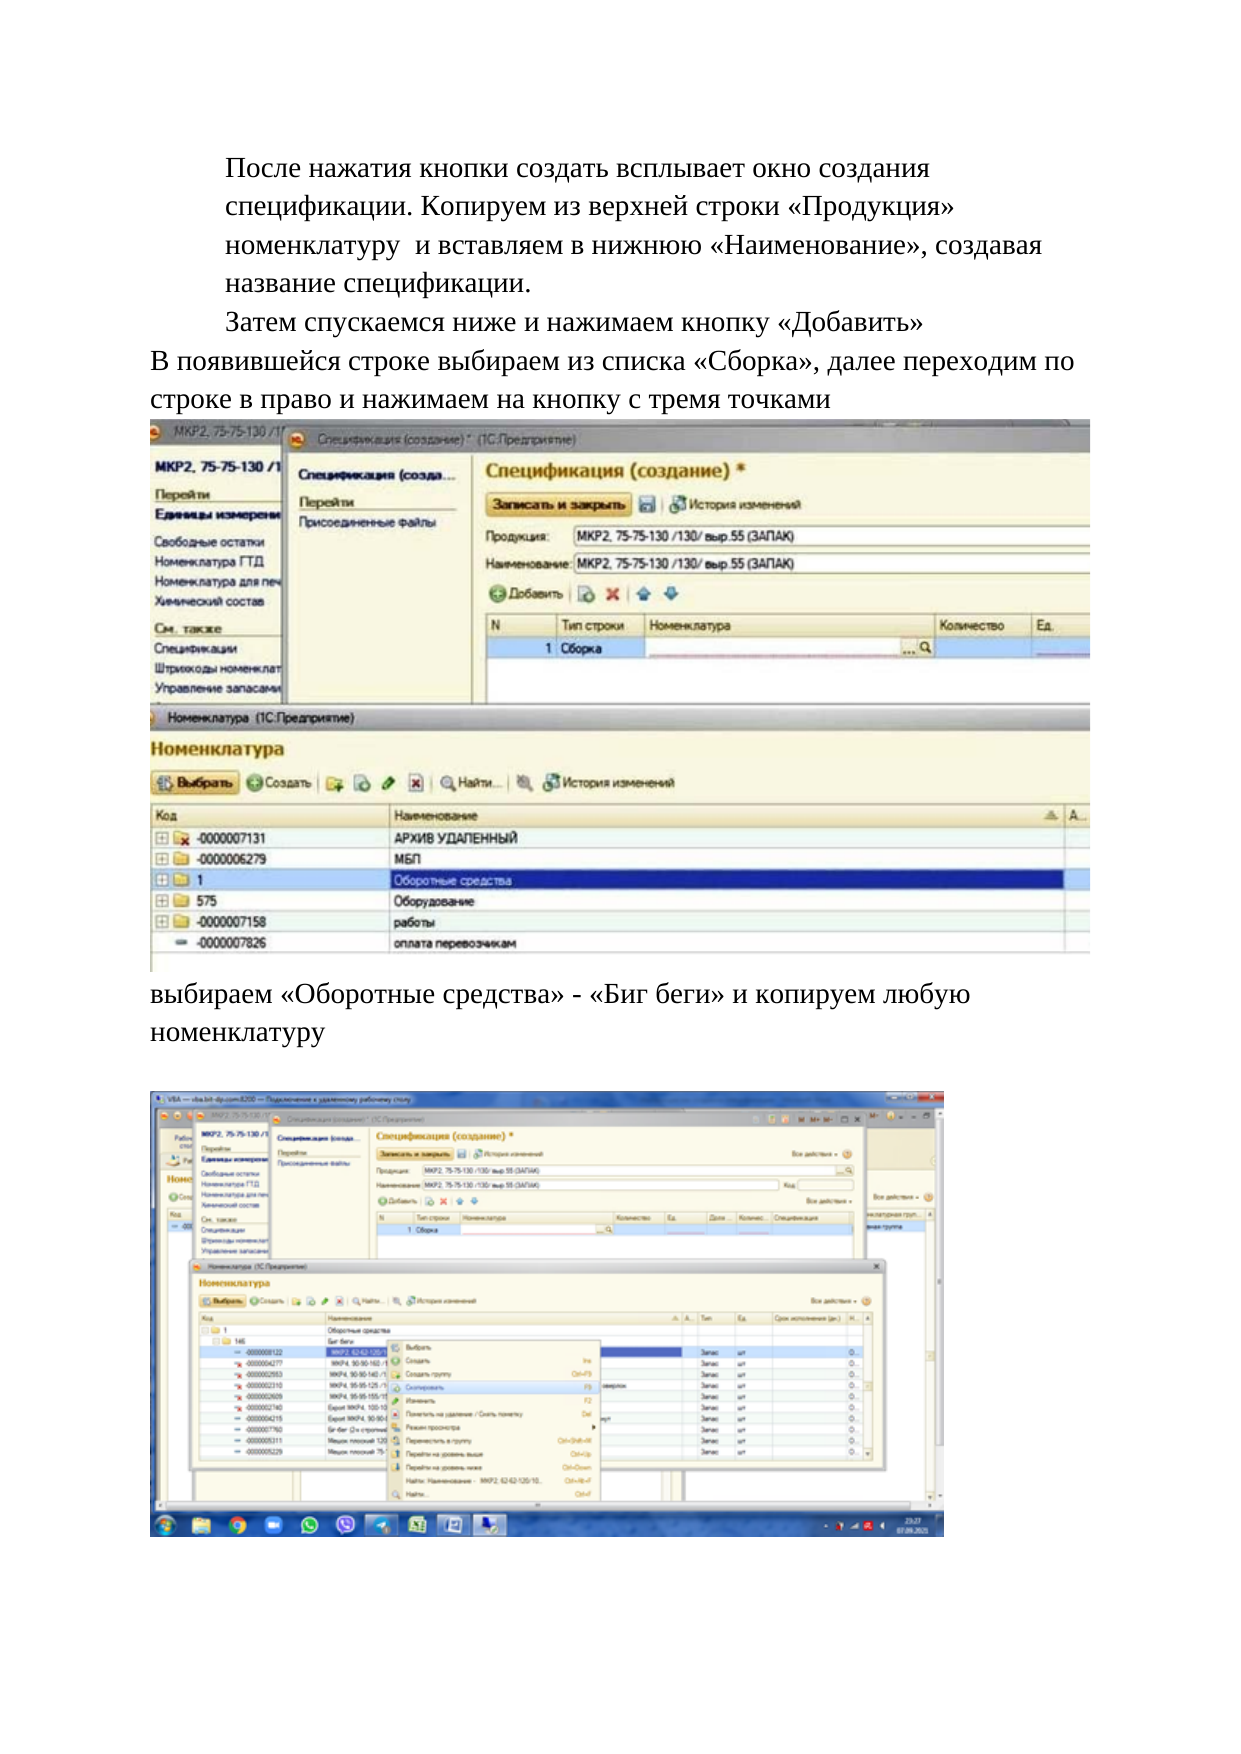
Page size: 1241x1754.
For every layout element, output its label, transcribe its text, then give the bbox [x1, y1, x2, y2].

text Затем спускаемся ниже и нажимаем кнопку «Добавить» [225, 304, 1090, 338]
text выбираем «Оборотные средства» - «Биг беги» и копируем любую номенклатуру [150, 976, 1090, 1048]
text В появившейся строке выбираем из списка «Сборка», далее переходим по строке в право и нажимаем на кнопку с тремя точками [150, 343, 1090, 415]
picture [150, 419, 1091, 972]
text После нажатия кнопки создать всплывает окно создания спецификации. Копируем из верхней строки «Продукция» номенклатуру и вставляем в нижнюю «Наименование», создавая название спецификации. [225, 150, 1090, 299]
picture [150, 1091, 944, 1537]
